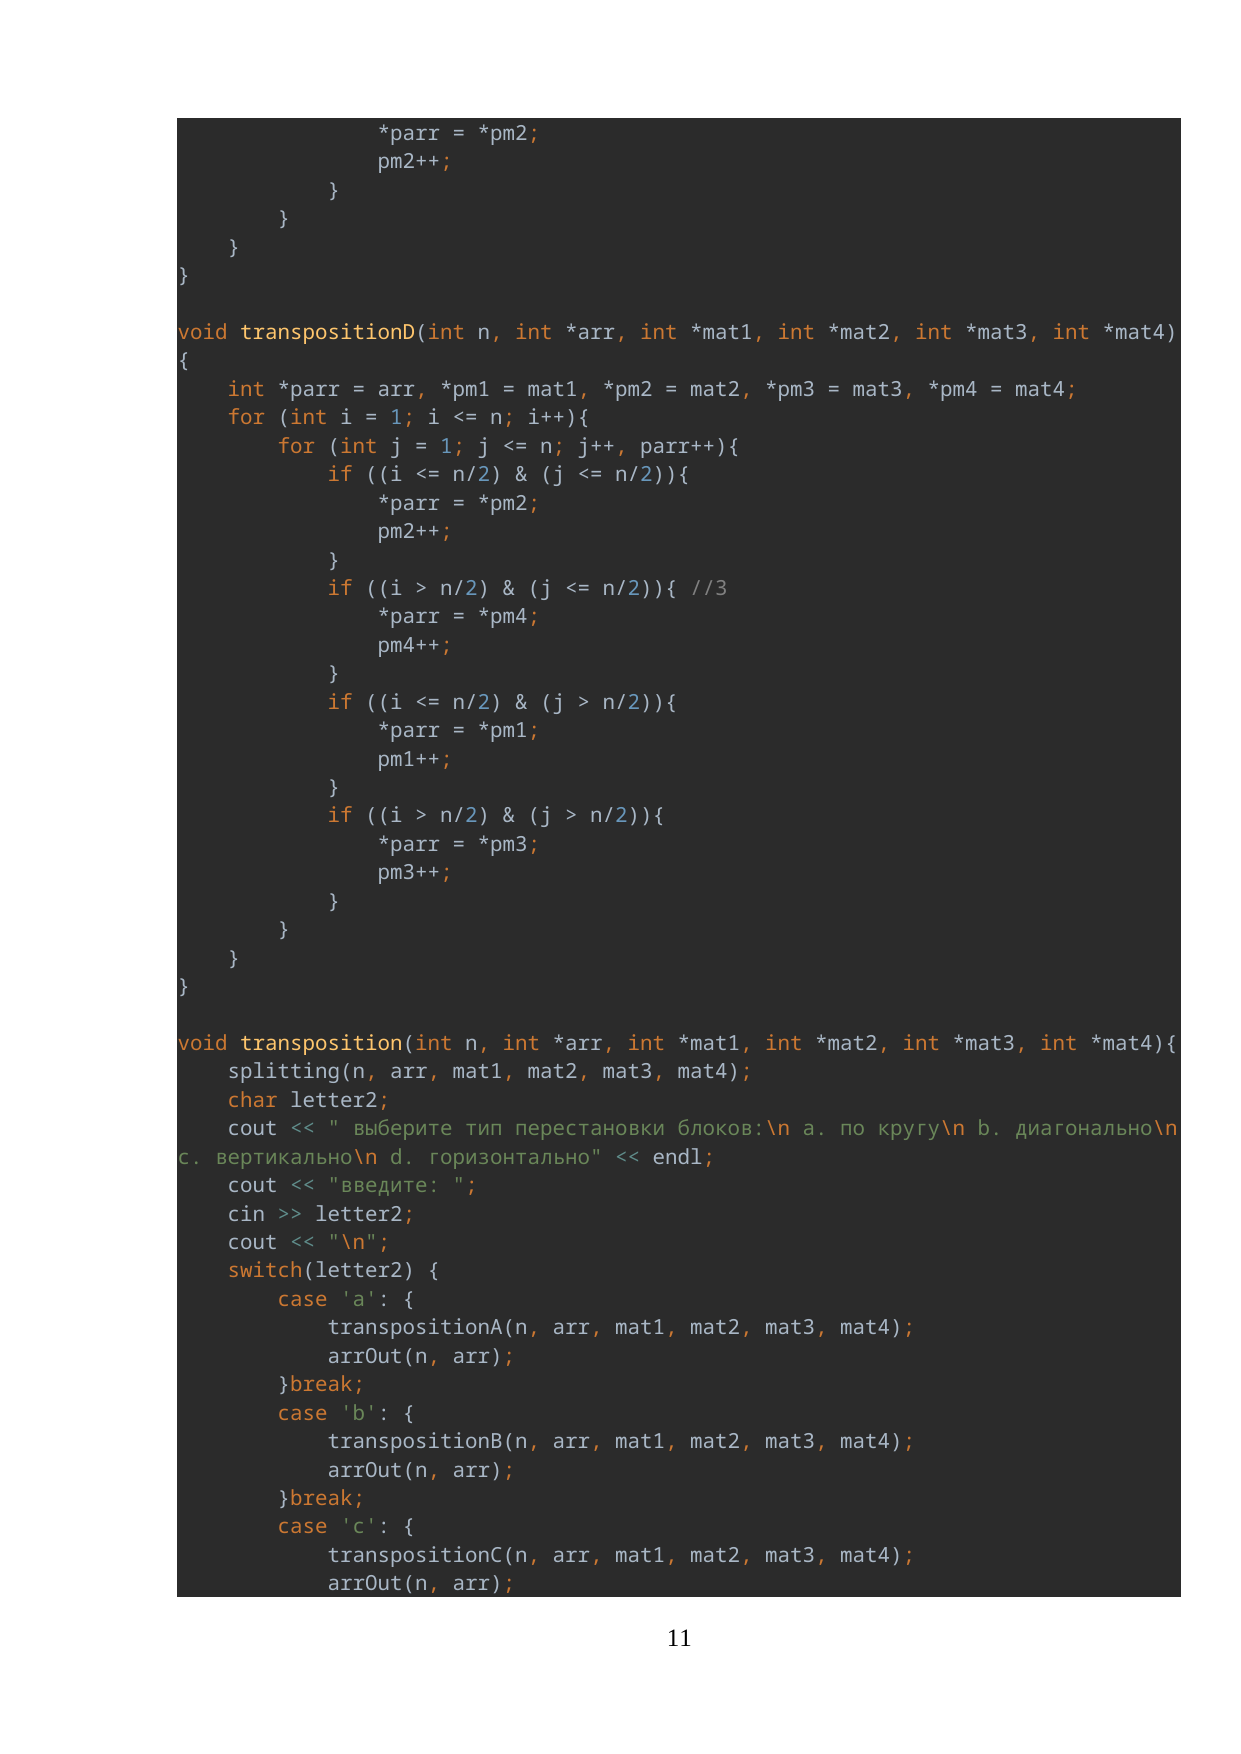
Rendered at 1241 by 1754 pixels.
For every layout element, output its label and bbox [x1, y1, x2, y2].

text [177, 118, 1181, 1597]
